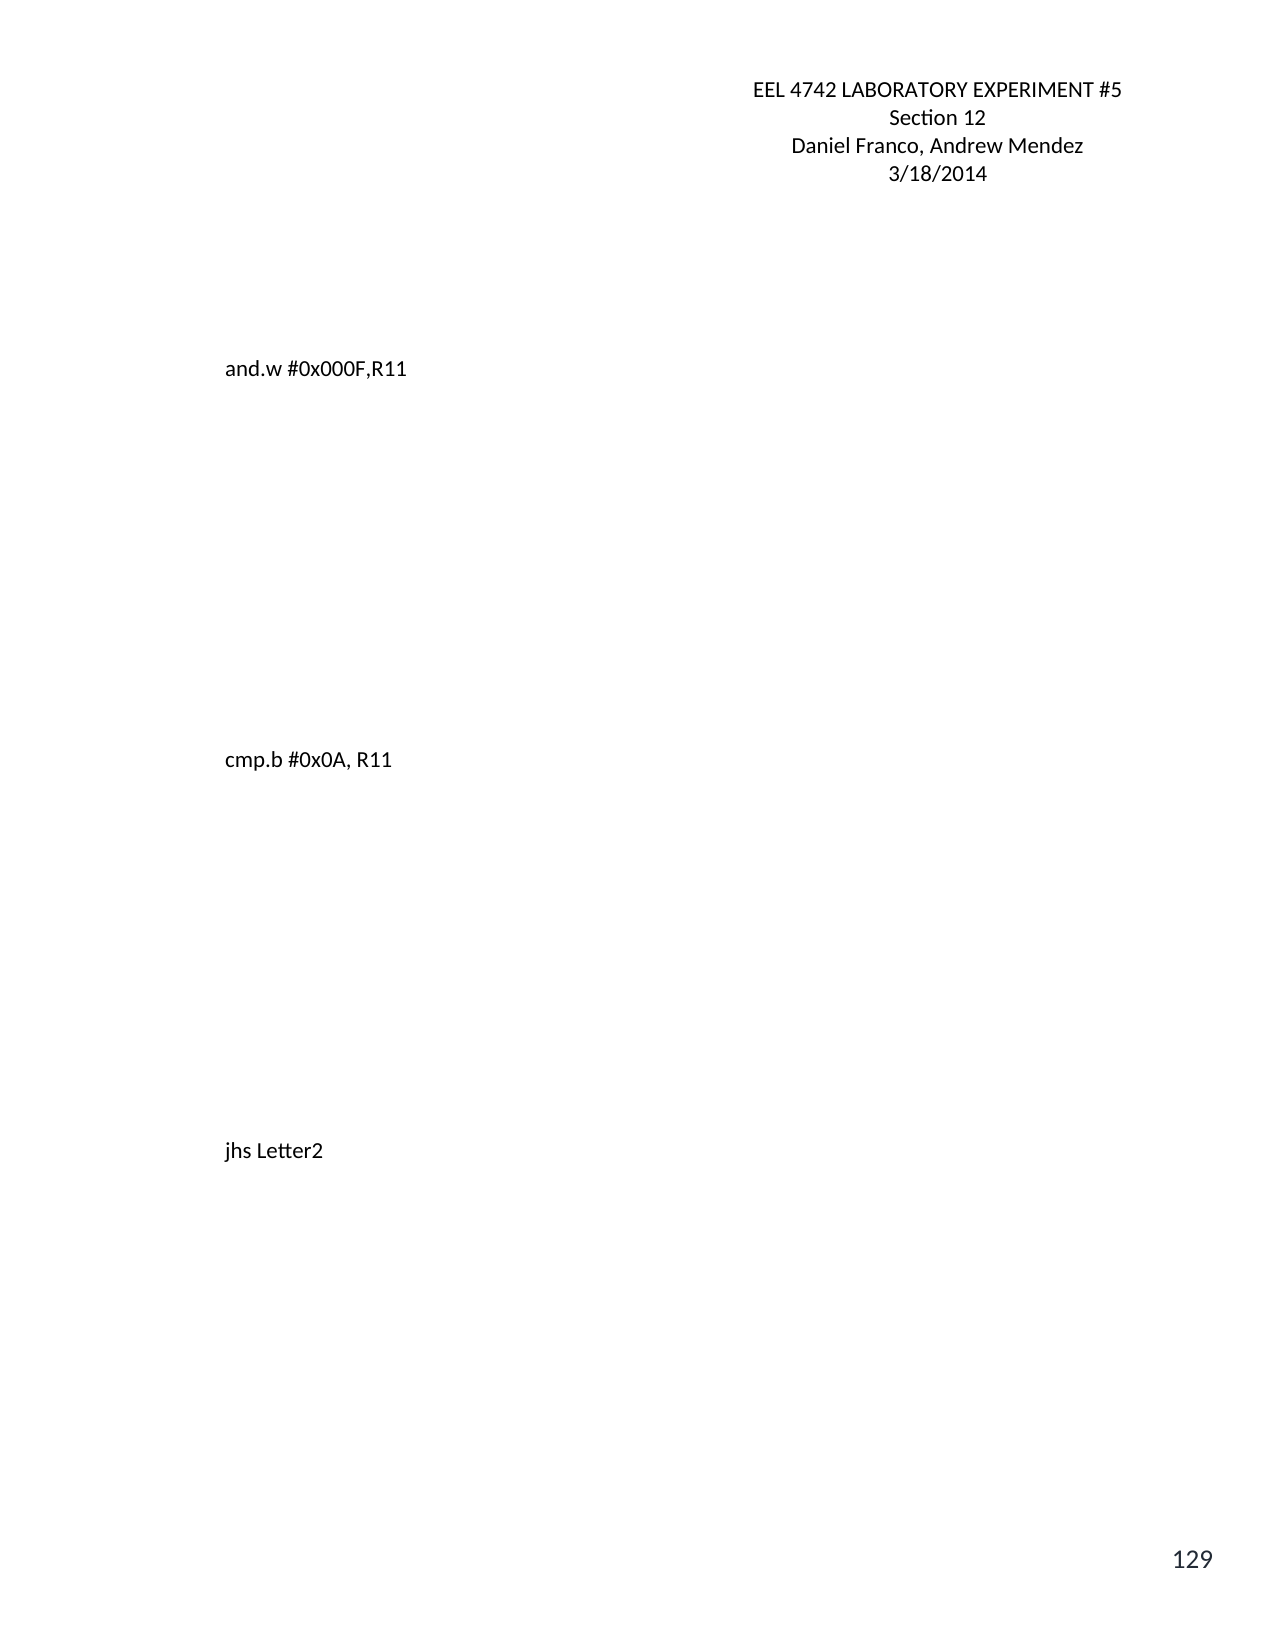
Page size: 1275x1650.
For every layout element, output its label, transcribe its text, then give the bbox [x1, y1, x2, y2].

text and.w #0x000F,R11 [150, 354, 1125, 382]
text jhs Letter2 [150, 1136, 1125, 1164]
text cmp.b #0x0A, R11 [150, 745, 1125, 773]
